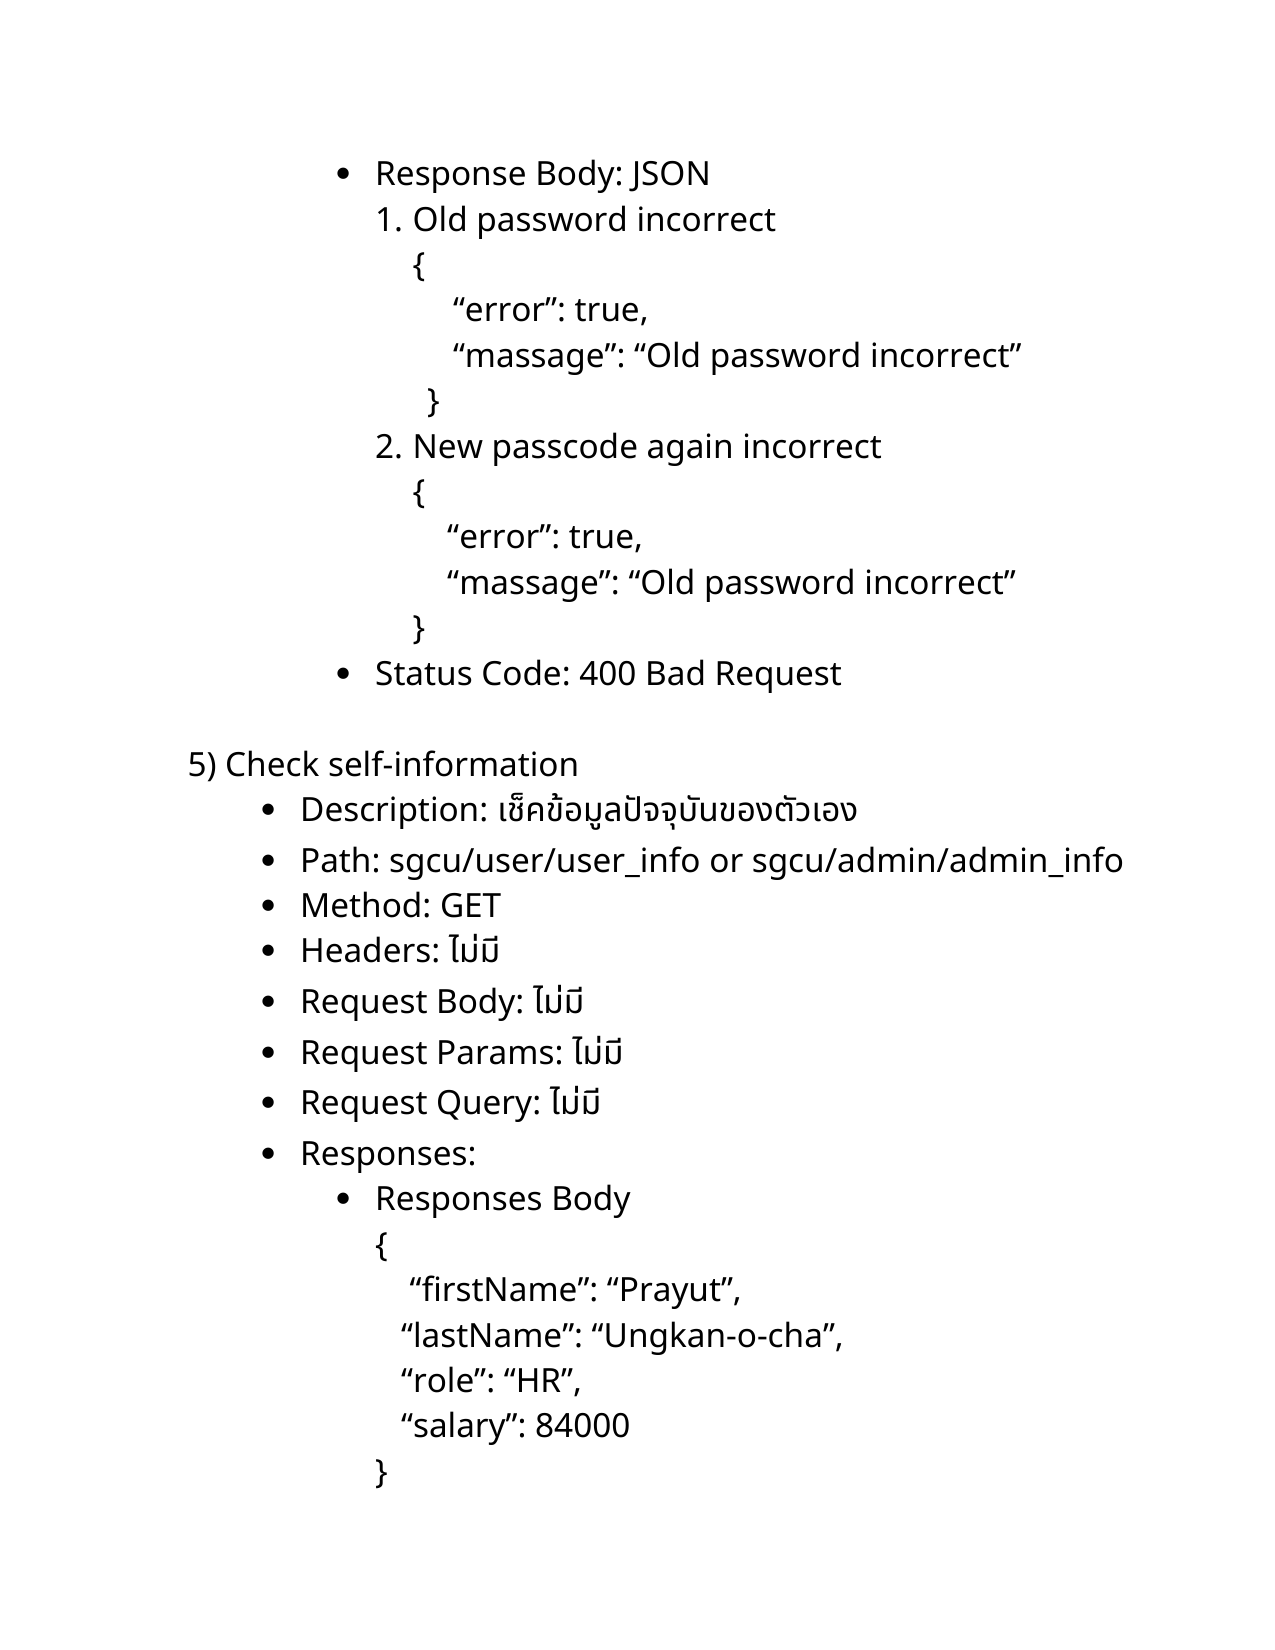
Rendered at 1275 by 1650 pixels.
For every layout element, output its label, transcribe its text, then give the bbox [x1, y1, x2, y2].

text “firstName”: “Prayut”, [150, 1266, 1125, 1311]
text “lastName”: “Ungkan-o-cha”, [150, 1311, 1125, 1357]
text } [300, 1448, 1125, 1493]
list { [375, 241, 1125, 286]
list “error”: true, [412, 513, 1125, 559]
list Old password incorrect [375, 195, 1125, 241]
list Status Code: 400 Bad Request [337, 649, 1125, 695]
list Path: sgcu/user/user_info or sgcu/admin/admin_info [262, 836, 1125, 882]
list Method: GET [262, 882, 1125, 927]
list Request Params: ไม่มี [262, 1028, 1125, 1079]
list “massage”: “Old password incorrect” [412, 559, 1125, 604]
list “error”: true, [375, 286, 1125, 332]
list } [412, 604, 1125, 649]
list Check self-information [187, 740, 1125, 786]
list Responses Body [337, 1175, 1125, 1221]
list Description: เช็คข้อมูลปัจจุบันของตัวเอง [262, 786, 1125, 836]
list New passcode again incorrect [375, 422, 1125, 468]
text “salary”: 84000 [150, 1402, 1125, 1448]
text “role”: “HR”, [150, 1357, 1125, 1402]
list “massage”: “Old password incorrect” [375, 332, 1125, 377]
list Response Body: JSON [337, 150, 1125, 195]
list Request Body: ไม่มี [262, 978, 1125, 1028]
list Headers: ไม่มี [262, 927, 1125, 978]
list Responses: [262, 1130, 1125, 1175]
text { [300, 1221, 1125, 1266]
list Request Query: ไม่มี [262, 1079, 1125, 1130]
list { [412, 468, 1125, 513]
list } [375, 377, 1125, 422]
